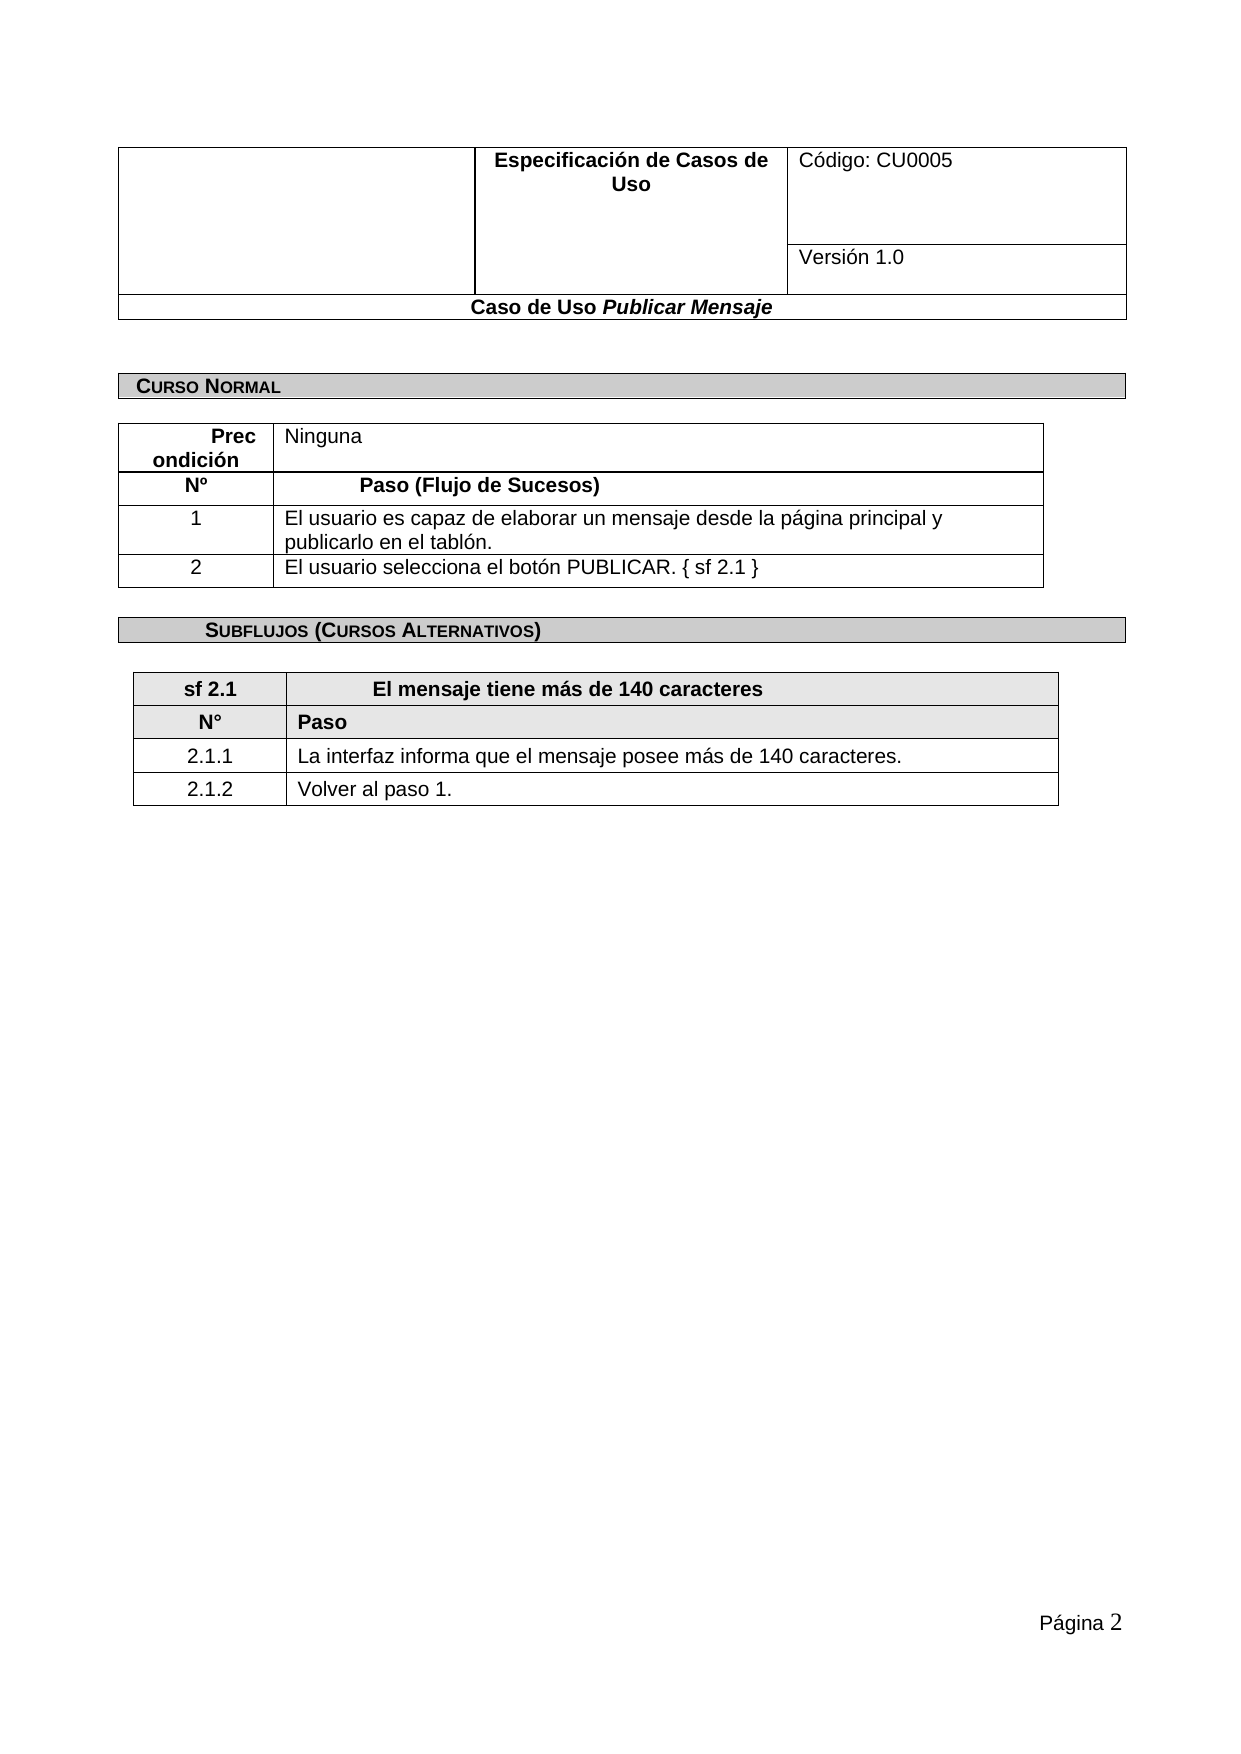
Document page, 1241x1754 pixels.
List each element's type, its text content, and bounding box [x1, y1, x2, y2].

table_cell 1 [119, 506, 273, 554]
table_cell Paso [287, 706, 1058, 738]
table_header sf 2.1 [134, 673, 286, 705]
table_header Ninguna [274, 424, 1043, 471]
table_cell El usuario es capaz de elaborar un mensaje desde la página principal y publicarlo en el tablón. [274, 506, 1043, 554]
table_cell 2 [119, 555, 273, 587]
table_header Subflujos (Cursos Alternativos) [119, 618, 1125, 642]
table_cell Nº [119, 473, 273, 505]
table_cell El usuario selecciona el botón PUBLICAR. { sf 2.1 } [274, 555, 1043, 587]
table_cell 2.1.1 [134, 739, 286, 772]
table_cell La interfaz informa que el mensaje posee más de 140 caracteres. [287, 739, 1058, 772]
table_cell Paso (Flujo de Sucesos) [274, 473, 1043, 505]
table_header El mensaje tiene más de 140 caracteres [287, 673, 1058, 705]
table_cell N° [134, 706, 286, 738]
table_cell Volver al paso 1. [287, 773, 1058, 805]
table_cell 2.1.2 [134, 773, 286, 805]
table_header Precondición [119, 424, 273, 471]
table_header Curso Normal [119, 374, 1125, 397]
